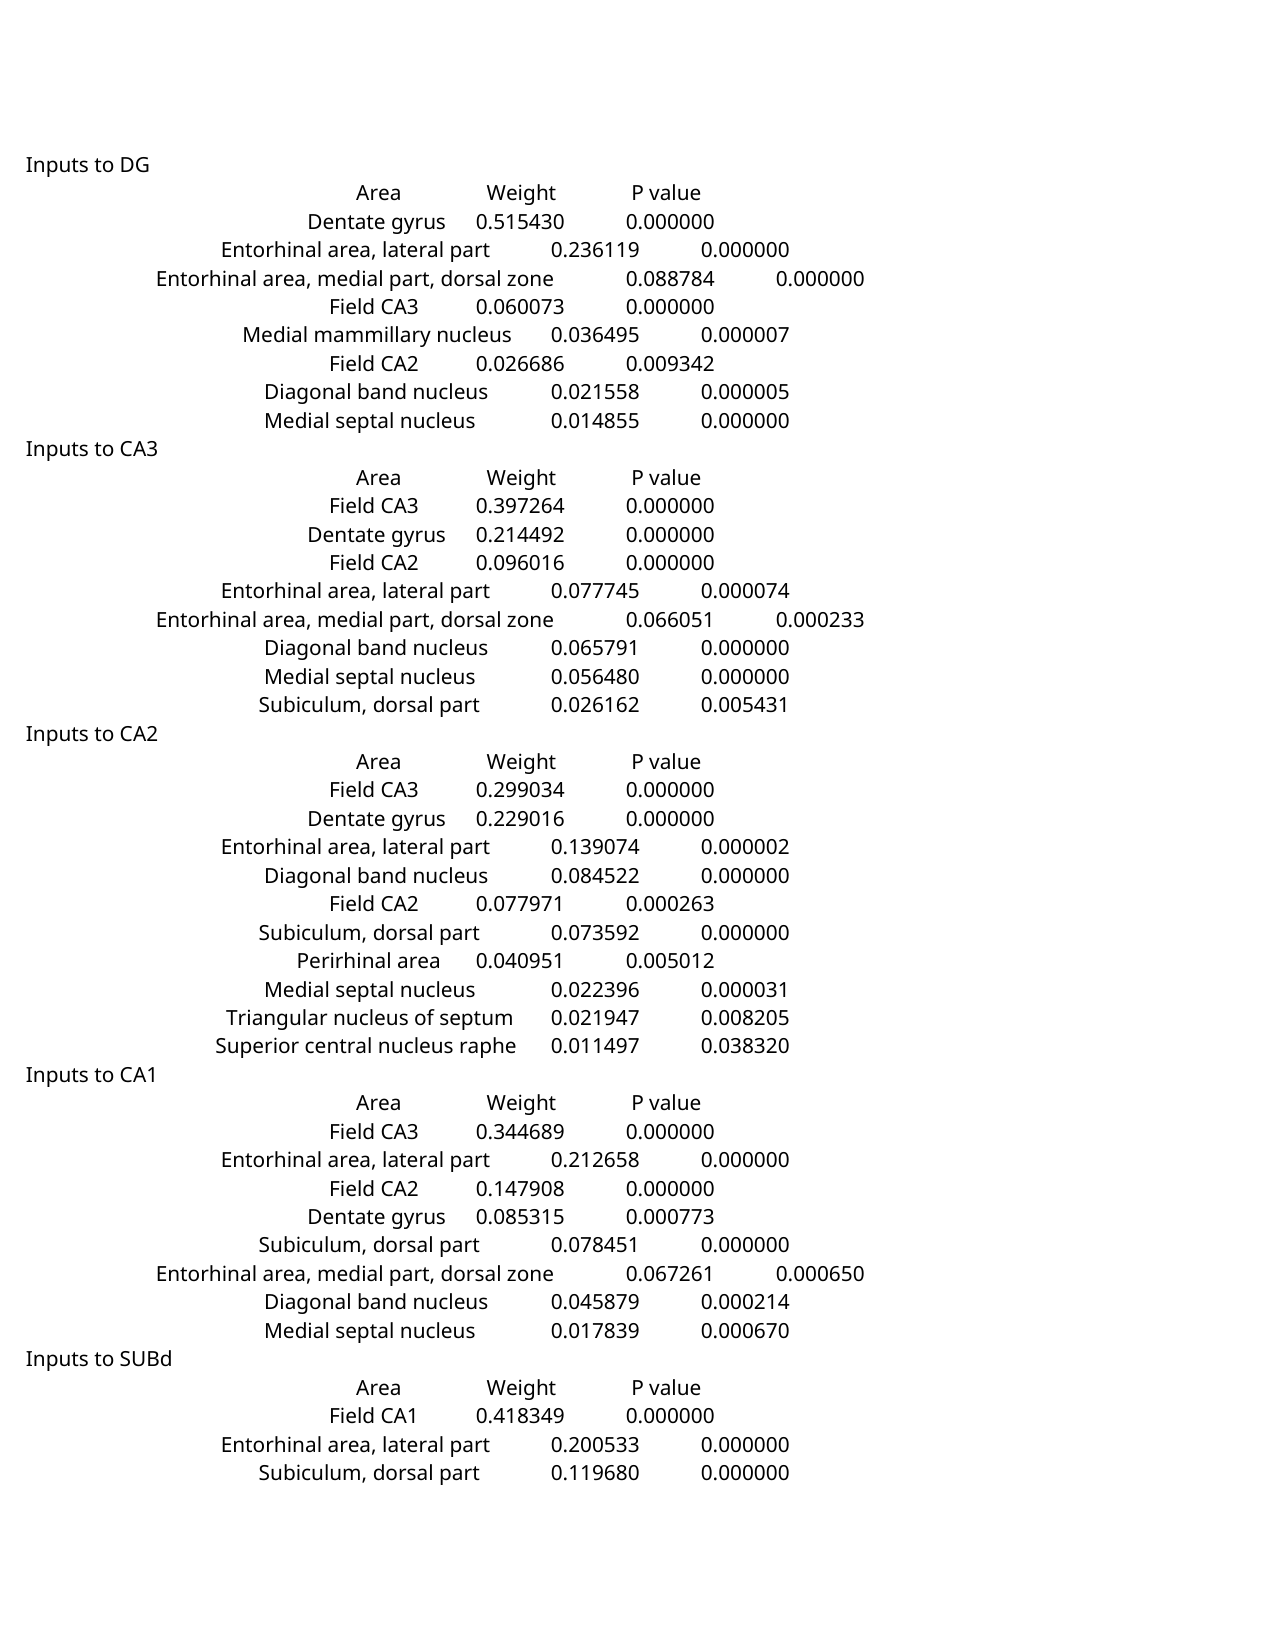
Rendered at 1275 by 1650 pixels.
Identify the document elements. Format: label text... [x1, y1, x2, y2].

text Area Weight P value [26, 1373, 1249, 1401]
text Perirhinal area 0.040951 0.005012 [26, 946, 1249, 975]
text Dentate gyrus 0.229016 0.000000 [26, 804, 1249, 832]
text Entorhinal area, lateral part 0.077745 0.000074 [26, 577, 1249, 605]
text Diagonal band nucleus 0.045879 0.000214 [26, 1287, 1249, 1316]
text Subiculum, dorsal part 0.078451 0.000000 [26, 1231, 1249, 1259]
text Dentate gyrus 0.085315 0.000773 [26, 1202, 1249, 1231]
text Area Weight P value [26, 463, 1249, 491]
text Subiculum, dorsal part 0.073592 0.000000 [26, 918, 1249, 946]
text Diagonal band nucleus 0.065791 0.000000 [26, 633, 1249, 662]
text Triangular nucleus of septum 0.021947 0.008205 [26, 1003, 1249, 1032]
text Field CA3 0.299034 0.000000 [26, 776, 1249, 804]
text Medial septal nucleus 0.017839 0.000670 [26, 1316, 1249, 1344]
text Area Weight P value [26, 747, 1249, 776]
text Entorhinal area, lateral part 0.200533 0.000000 [26, 1430, 1249, 1458]
text Subiculum, dorsal part 0.119680 0.000000 [26, 1458, 1249, 1487]
text Entorhinal area, medial part, dorsal zone 0.066051 0.000233 [26, 605, 1249, 633]
text Area Weight P value [26, 1088, 1249, 1117]
text Field CA3 0.397264 0.000000 [26, 491, 1249, 520]
text Diagonal band nucleus 0.084522 0.000000 [26, 861, 1249, 889]
text Inputs to DG [26, 150, 1249, 178]
text Area Weight P value [26, 178, 1249, 207]
text Inputs to CA1 [26, 1060, 1249, 1088]
text Field CA2 0.077971 0.000263 [26, 889, 1249, 918]
text Inputs to SUBd [26, 1344, 1249, 1373]
text Inputs to CA2 [26, 719, 1249, 747]
text Dentate gyrus 0.214492 0.000000 [26, 520, 1249, 548]
text Field CA3 0.060073 0.000000 [26, 292, 1249, 321]
text Entorhinal area, medial part, dorsal zone 0.067261 0.000650 [26, 1259, 1249, 1287]
text Superior central nucleus raphe 0.011497 0.038320 [26, 1032, 1249, 1060]
text Inputs to CA3 [26, 434, 1249, 463]
text Field CA2 0.026686 0.009342 [26, 349, 1249, 377]
text Entorhinal area, lateral part 0.212658 0.000000 [26, 1145, 1249, 1174]
text Subiculum, dorsal part 0.026162 0.005431 [26, 690, 1249, 719]
text Field CA2 0.147908 0.000000 [26, 1174, 1249, 1202]
text Field CA3 0.344689 0.000000 [26, 1117, 1249, 1145]
text Medial septal nucleus 0.022396 0.000031 [26, 975, 1249, 1003]
text Entorhinal area, lateral part 0.139074 0.000002 [26, 832, 1249, 861]
text Medial septal nucleus 0.056480 0.000000 [26, 662, 1249, 690]
text Diagonal band nucleus 0.021558 0.000005 [26, 377, 1249, 406]
text Field CA1 0.418349 0.000000 [26, 1401, 1249, 1430]
text Medial septal nucleus 0.014855 0.000000 [26, 406, 1249, 434]
text Entorhinal area, medial part, dorsal zone 0.088784 0.000000 [26, 264, 1249, 292]
text Field CA2 0.096016 0.000000 [26, 548, 1249, 577]
text Dentate gyrus 0.515430 0.000000 [26, 207, 1249, 235]
text Medial mammillary nucleus 0.036495 0.000007 [26, 321, 1249, 349]
text Entorhinal area, lateral part 0.236119 0.000000 [26, 235, 1249, 264]
